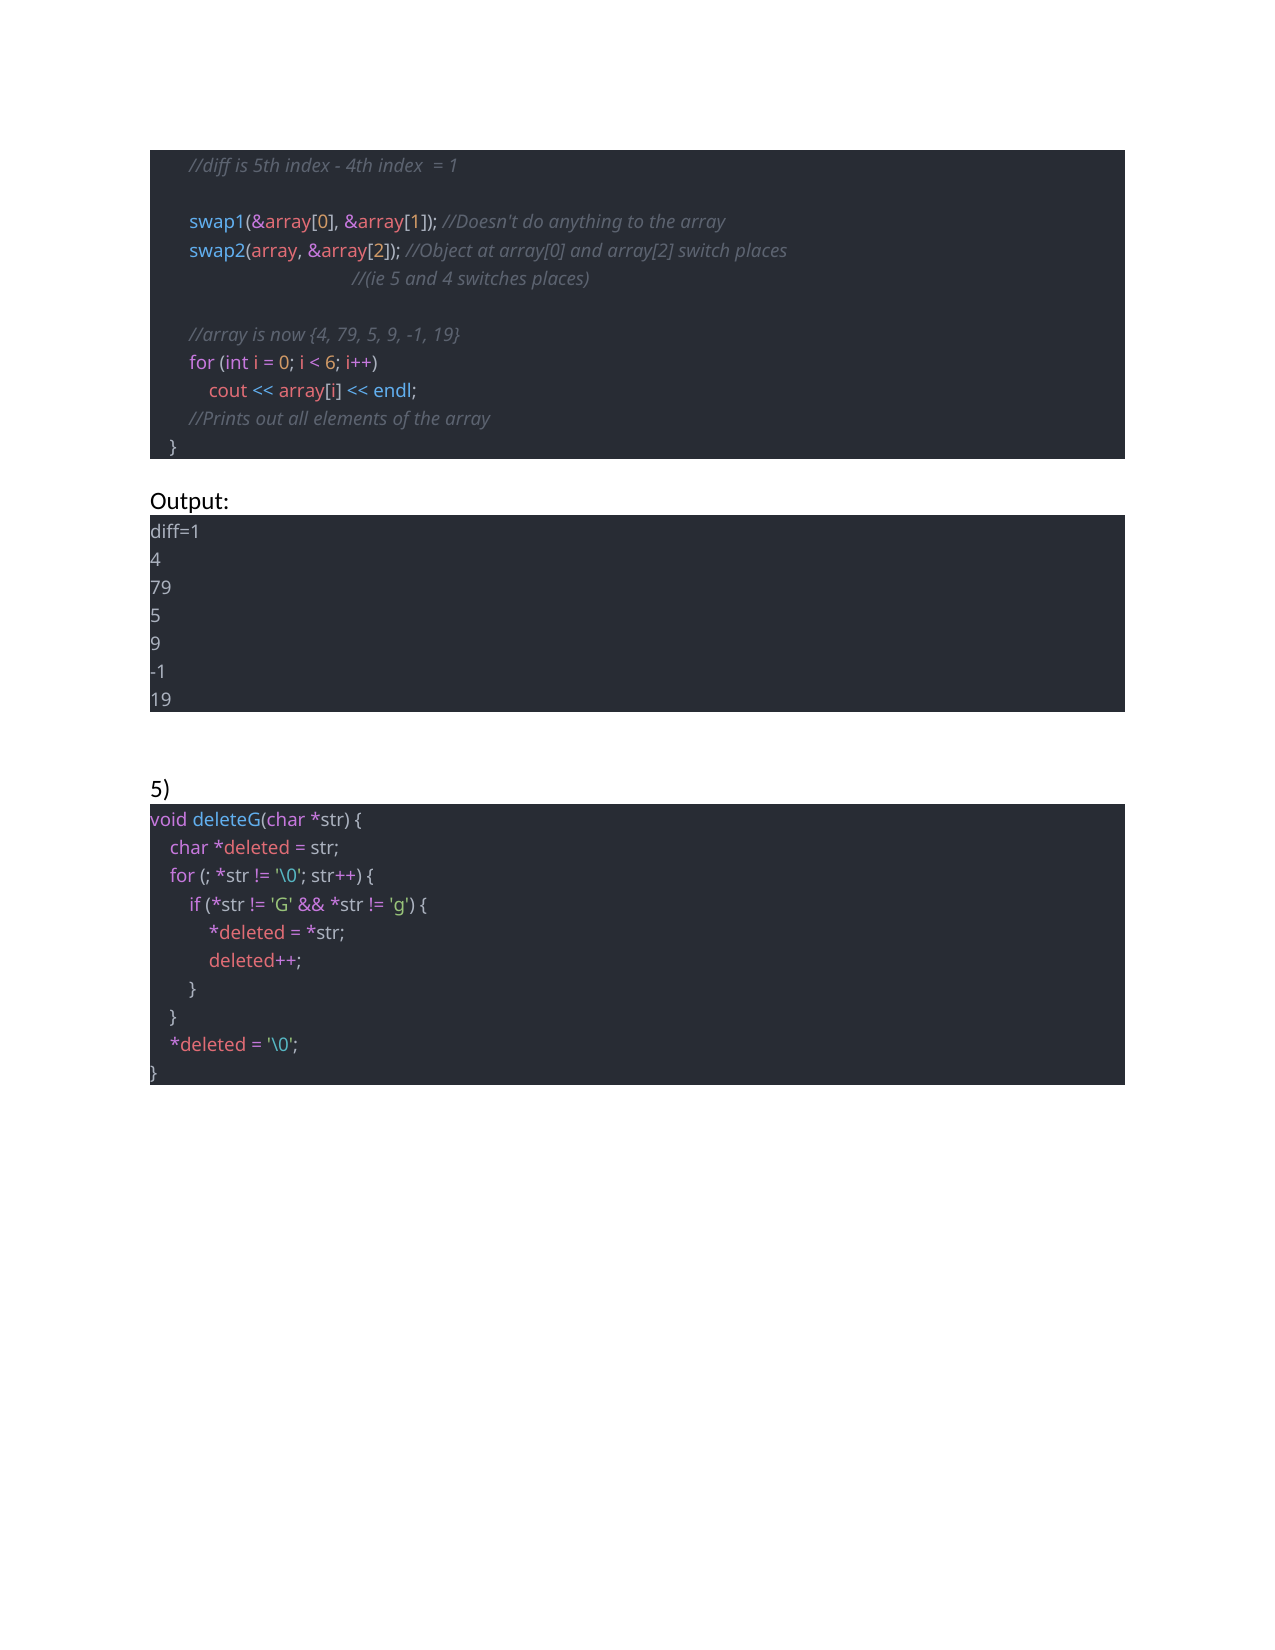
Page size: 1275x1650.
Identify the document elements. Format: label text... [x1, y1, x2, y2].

text *deleted = *str; [150, 916, 1125, 944]
text deleted++; [150, 944, 1125, 973]
text Output: [150, 485, 1125, 515]
text for (; *str != '\0'; str++) { [150, 860, 1125, 888]
text if (*str != 'G' && *str != 'g') { [150, 888, 1125, 916]
text 9 [150, 628, 1125, 656]
text 5) [150, 773, 1125, 804]
text swap2(array, &array[2]); //Object at array[0] and array[2] switch places [150, 234, 1125, 262]
text 19 [150, 684, 1125, 712]
text } [150, 1057, 1125, 1085]
text swap1(&array[0], &array[1]); //Doesn't do anything to the array [150, 206, 1125, 234]
text 5 [150, 600, 1125, 628]
text void deleteG(char *str) { [150, 804, 1125, 832]
text //diff is 5th index - 4th index = 1 [150, 150, 1125, 178]
text 79 [150, 572, 1125, 600]
text 4 [150, 543, 1125, 572]
text //(ie 5 and 4 switches places) [150, 262, 1125, 291]
text diff=1 [150, 515, 1125, 543]
text //Prints out all elements of the array [150, 403, 1125, 431]
text -1 [150, 656, 1125, 684]
text //array is now {4, 79, 5, 9, -1, 19} [150, 319, 1125, 347]
text *deleted = '\0'; [150, 1029, 1125, 1057]
text } [150, 431, 1125, 459]
text char *deleted = str; [150, 832, 1125, 860]
text for (int i = 0; i < 6; i++) [150, 347, 1125, 375]
text } [150, 1001, 1125, 1029]
text cout << array[i] << endl; [150, 375, 1125, 403]
text } [150, 973, 1125, 1001]
